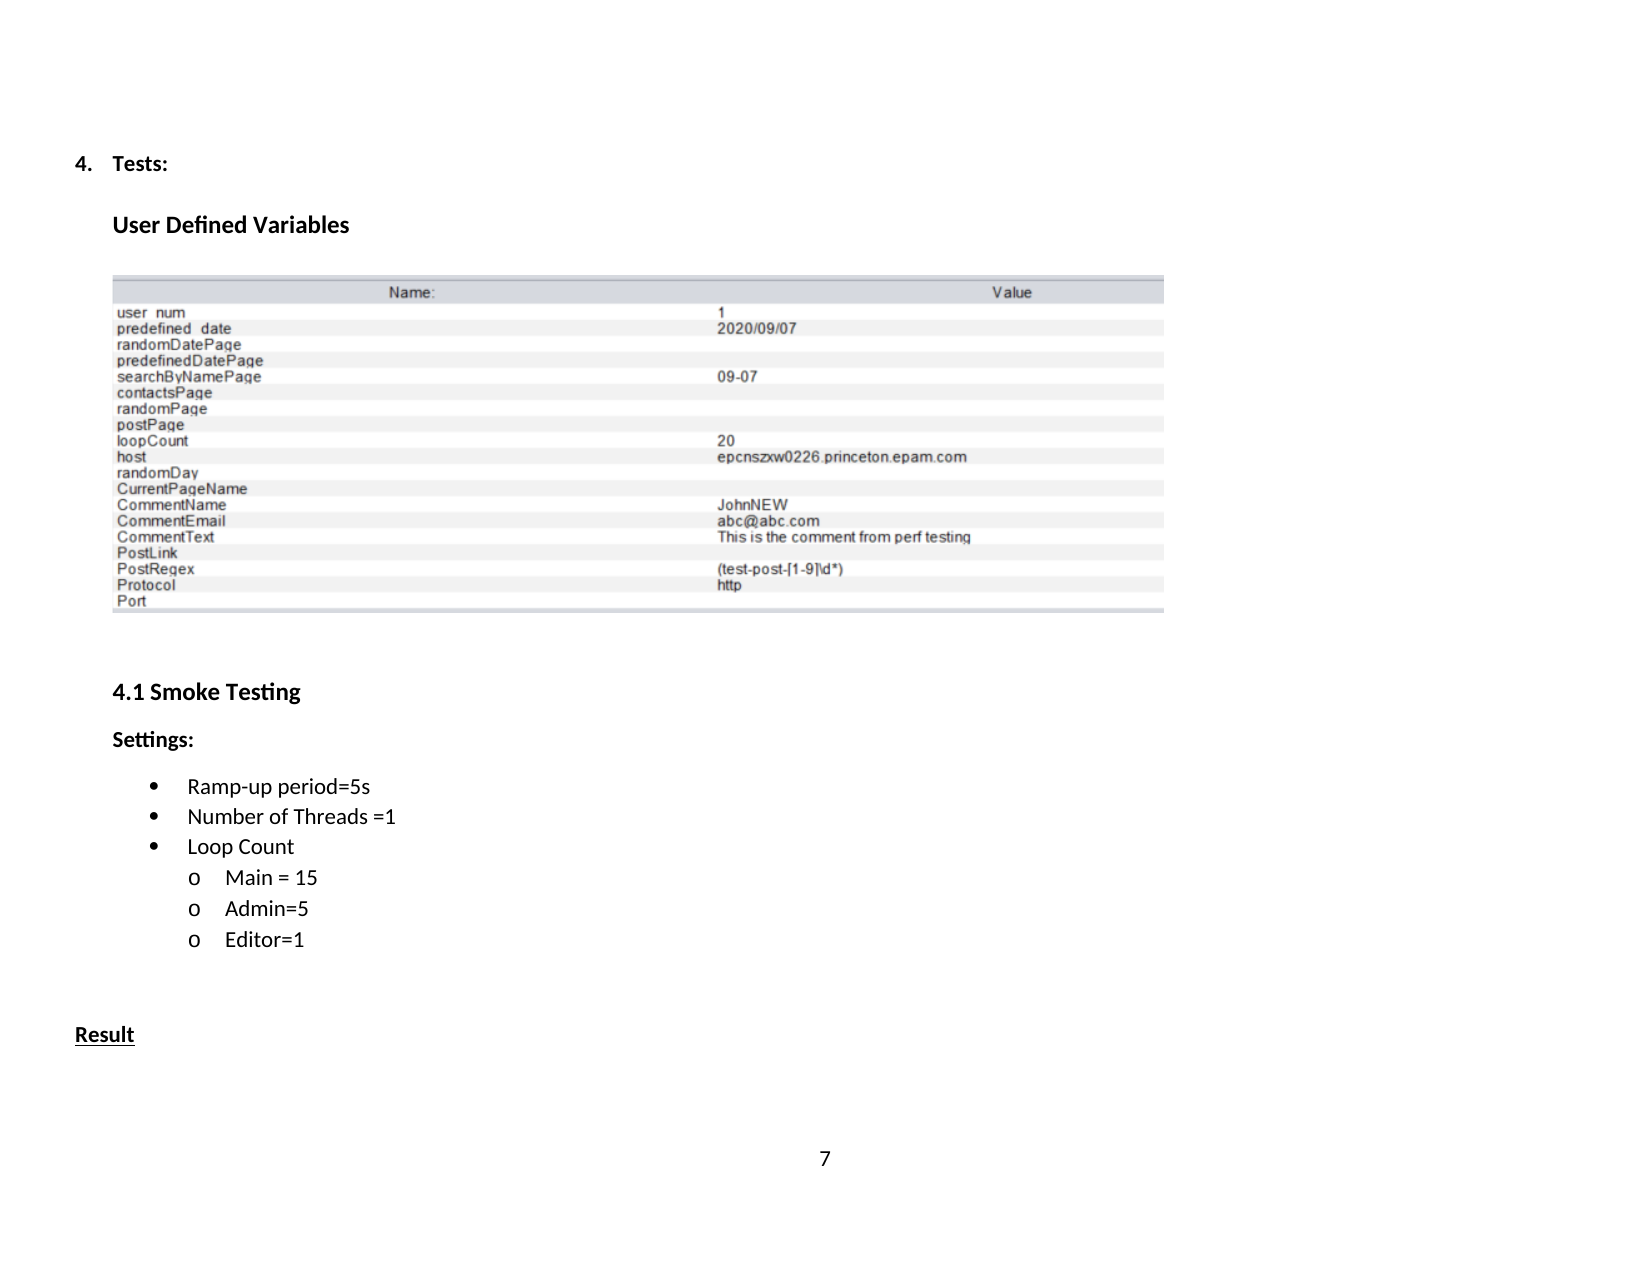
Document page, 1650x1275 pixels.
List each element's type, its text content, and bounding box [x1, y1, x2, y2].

text Result [75, 1021, 1575, 1049]
picture [112, 275, 1164, 613]
list Ramp-up period=5s [150, 772, 1575, 800]
list Smoke Testing [112, 676, 1575, 706]
text Settings: [112, 725, 1575, 753]
list Main = 15 [187, 863, 1575, 892]
list Admin=5 [187, 894, 1575, 923]
list User Defined Variables [112, 209, 1575, 240]
list Tests: [75, 149, 1575, 177]
list Number of Threads =1 [150, 802, 1575, 830]
list Editor=1 [187, 926, 1575, 955]
list Loop Count [150, 832, 1575, 861]
